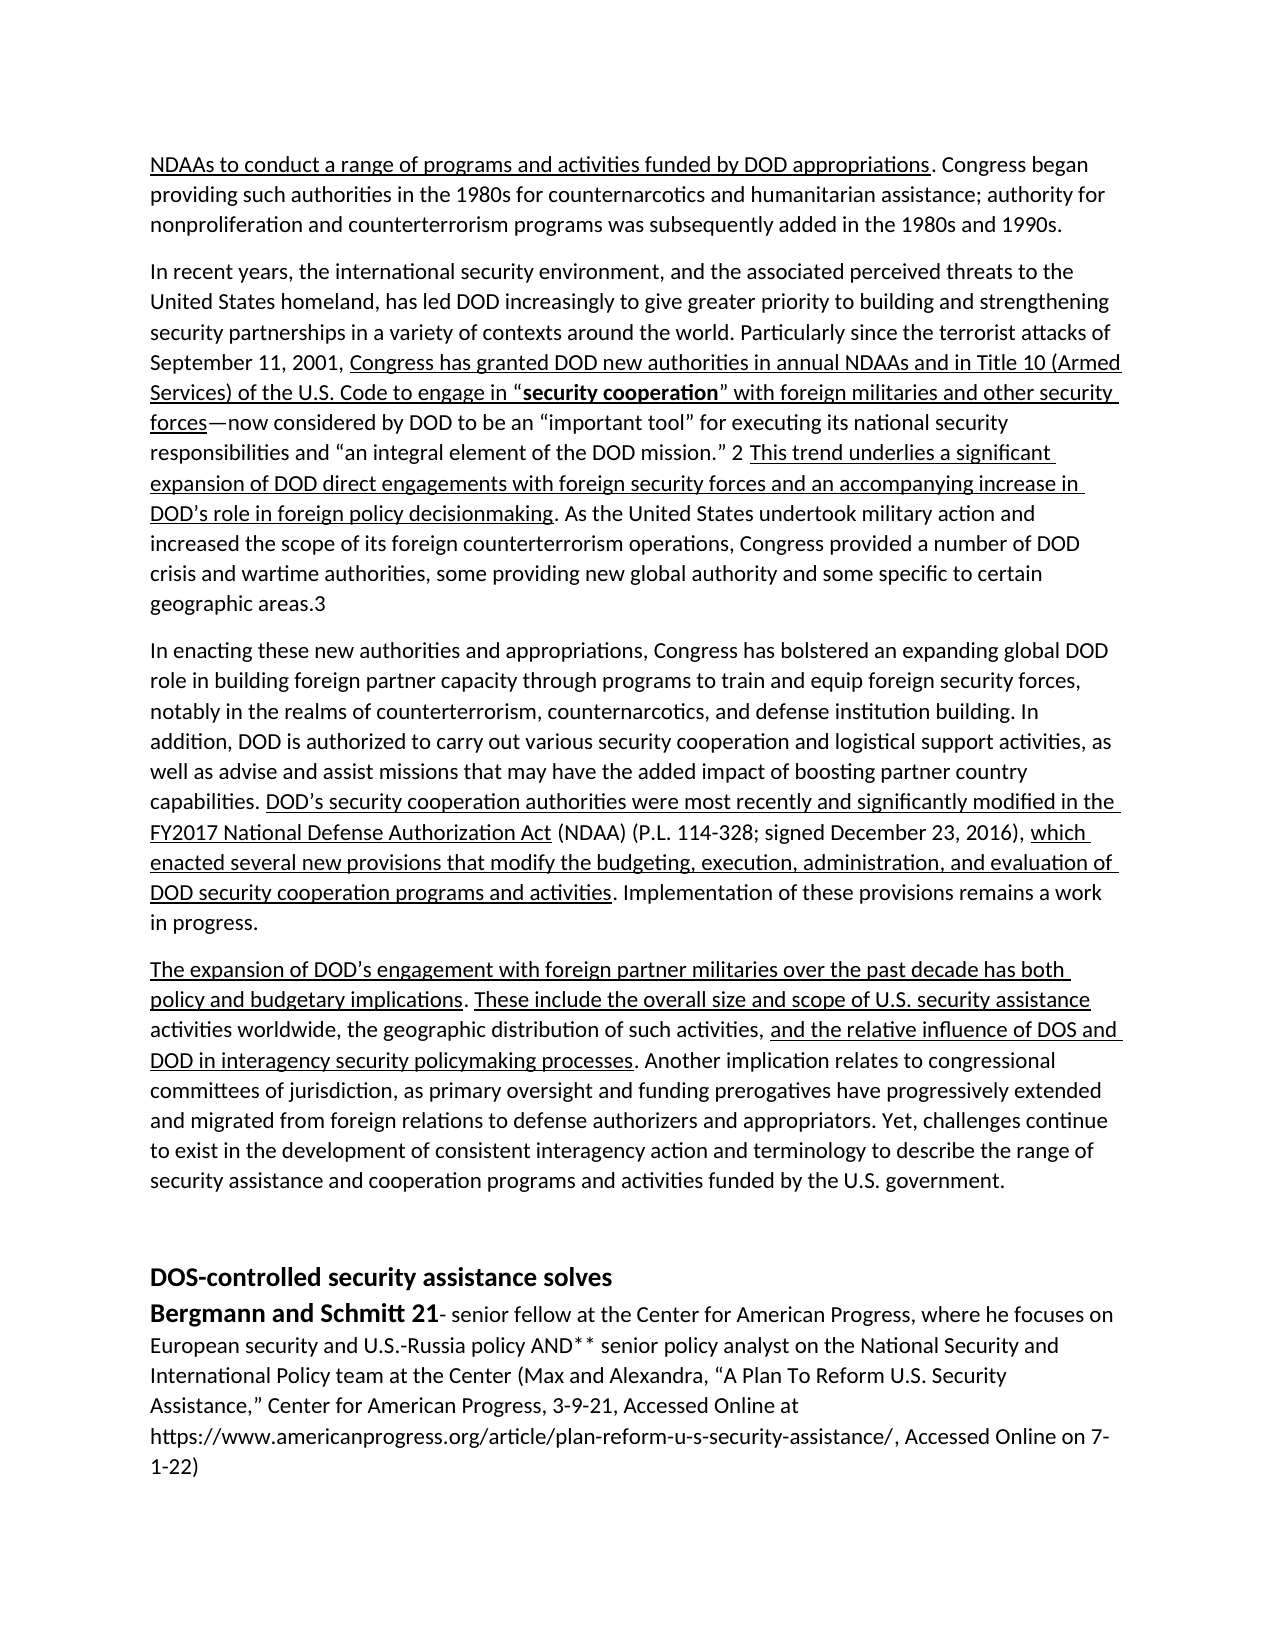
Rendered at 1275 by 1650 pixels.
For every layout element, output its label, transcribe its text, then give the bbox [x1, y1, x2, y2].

text In enacting these new authorities and appropriations, Congress has bolstered an expanding global DOD role in building foreign partner capacity through programs to train and equip foreign security forces, notably in the realms of counterterrorism, counternarcotics, and defense institution building. In addition, DOD is authorized to carry out various security cooperation and logistical support activities, as well as advise and assist missions that may have the added impact of boosting partner country capabilities. DOD’s security cooperation authorities were most recently and significantly modified in the FY2017 National Defense Authorization Act (NDAA) (P.L. 114-328; signed December 23, 2016), which enacted several new provisions that modify the budgeting, execution, administration, and evaluation of DOD security cooperation programs and activities. Implementation of these provisions remains a work in progress. [150, 636, 1125, 936]
subtitle DOS-controlled security assistance solves [150, 1260, 1125, 1293]
text The expansion of DOD’s engagement with foreign partner militaries over the past decade has both policy and budgetary implications. These include the overall size and scope of U.S. security assistance activities worldwide, the geographic distribution of such activities, and the relative influence of DOS and DOD in interagency security policymaking processes. Another implication relates to congressional committees of jurisdiction, as primary oversight and funding prerogatives have progressively extended and migrated from foreign relations to defense authorizers and appropriators. Yet, challenges continue to exist in the development of consistent interagency action and terminology to describe the range of security assistance and cooperation programs and activities funded by the U.S. government. [150, 955, 1125, 1195]
text Bergmann and Schmitt 21- senior fellow at the Center for American Progress, where he focuses on European security and U.S.-Russia policy AND** senior policy analyst on the National Security and International Policy team at the Center (Max and Alexandra, “A Plan To Reform U.S. Security Assistance,” Center for American Progress, 3-9-21, Accessed Online at https://www.americanprogress.org/article/plan-reform-u-s-security-assistance/, Accessed Online on 7-1-22) [150, 1296, 1125, 1480]
text In recent years, the international security environment, and the associated perceived threats to the United States homeland, has led DOD increasingly to give greater priority to building and strengthening security partnerships in a variety of contexts around the world. Particularly since the terrorist attacks of September 11, 2001, Congress has granted DOD new authorities in annual NDAAs and in Title 10 (Armed Services) of the U.S. Code to engage in “security cooperation” with foreign militaries and other security forces—now considered by DOD to be an “important tool” for executing its national security responsibilities and “an integral element of the DOD mission.” 2 This trend underlies a significant expansion of DOD direct engagements with foreign security forces and an accompanying increase in DOD’s role in foreign policy decisionmaking. As the United States undertook military action and increased the scope of its foreign counterterrorism operations, Congress provided a number of DOD crisis and wartime authorities, some providing new global authority and some specific to certain geographic areas.3 [150, 257, 1125, 618]
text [150, 150, 1125, 238]
